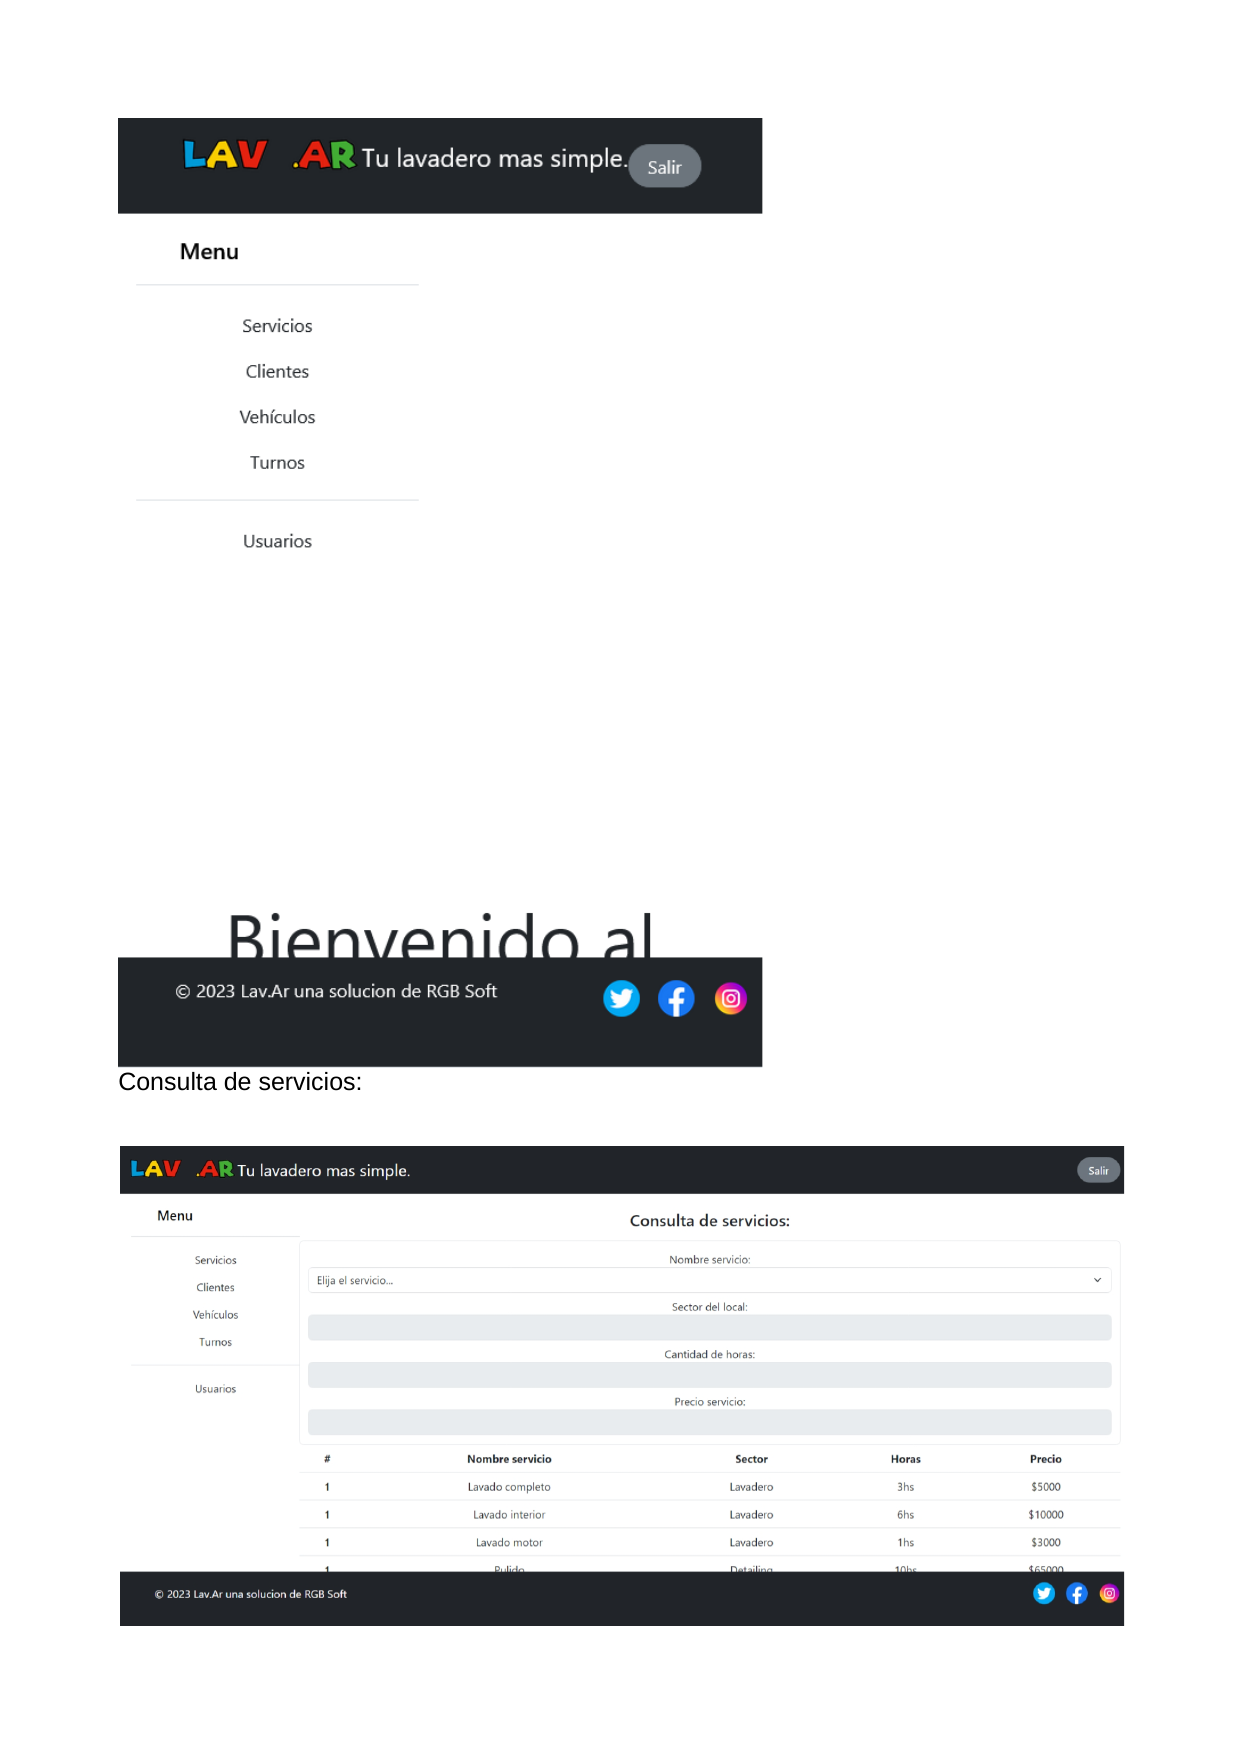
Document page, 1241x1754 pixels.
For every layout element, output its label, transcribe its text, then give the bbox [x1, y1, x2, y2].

picture [118, 118, 763, 1068]
text Consulta de servicios: [118, 1067, 1122, 1096]
picture [120, 1146, 1125, 1626]
